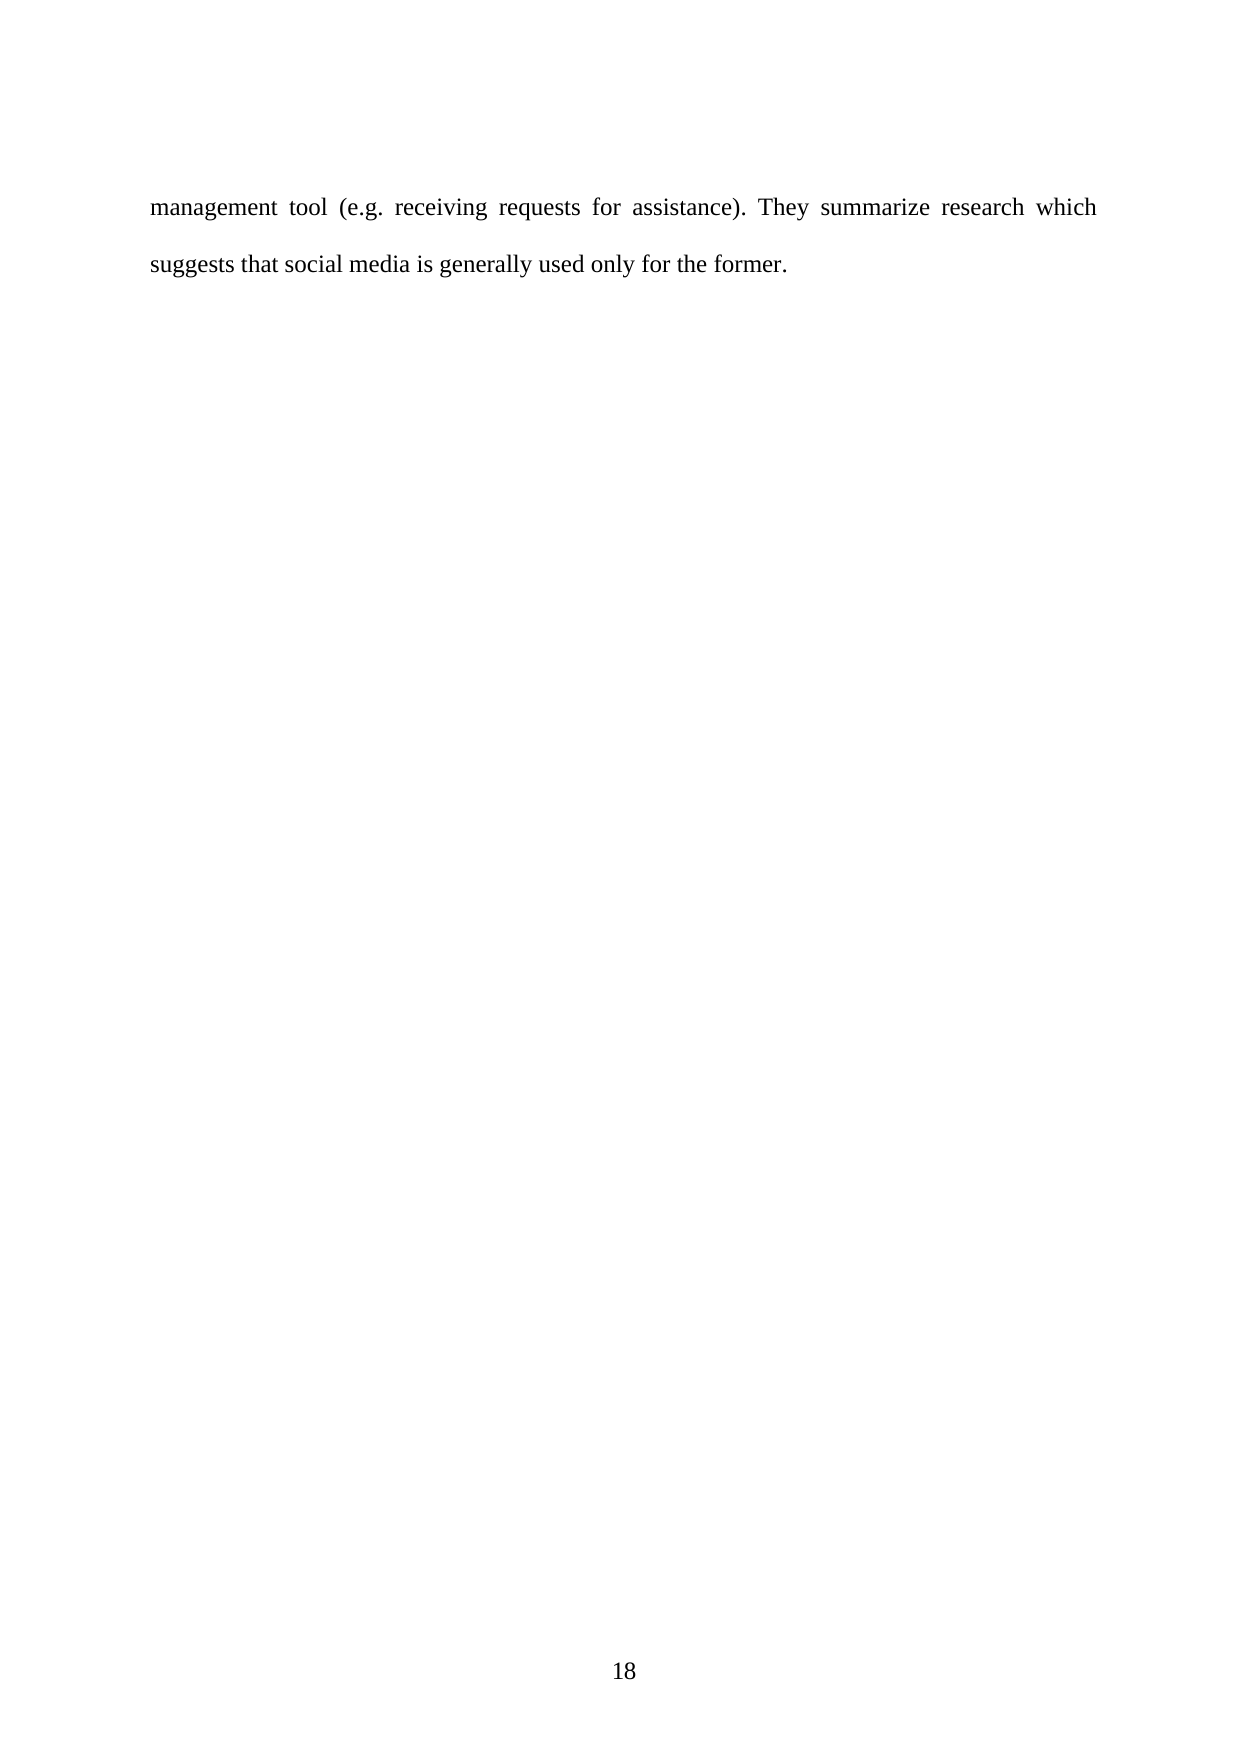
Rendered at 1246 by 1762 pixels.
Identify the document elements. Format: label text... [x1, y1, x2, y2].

text management tool (e.g. receiving requests for assistance). They summarize research which suggests that social media is generally used only for the former. [150, 192, 1098, 278]
